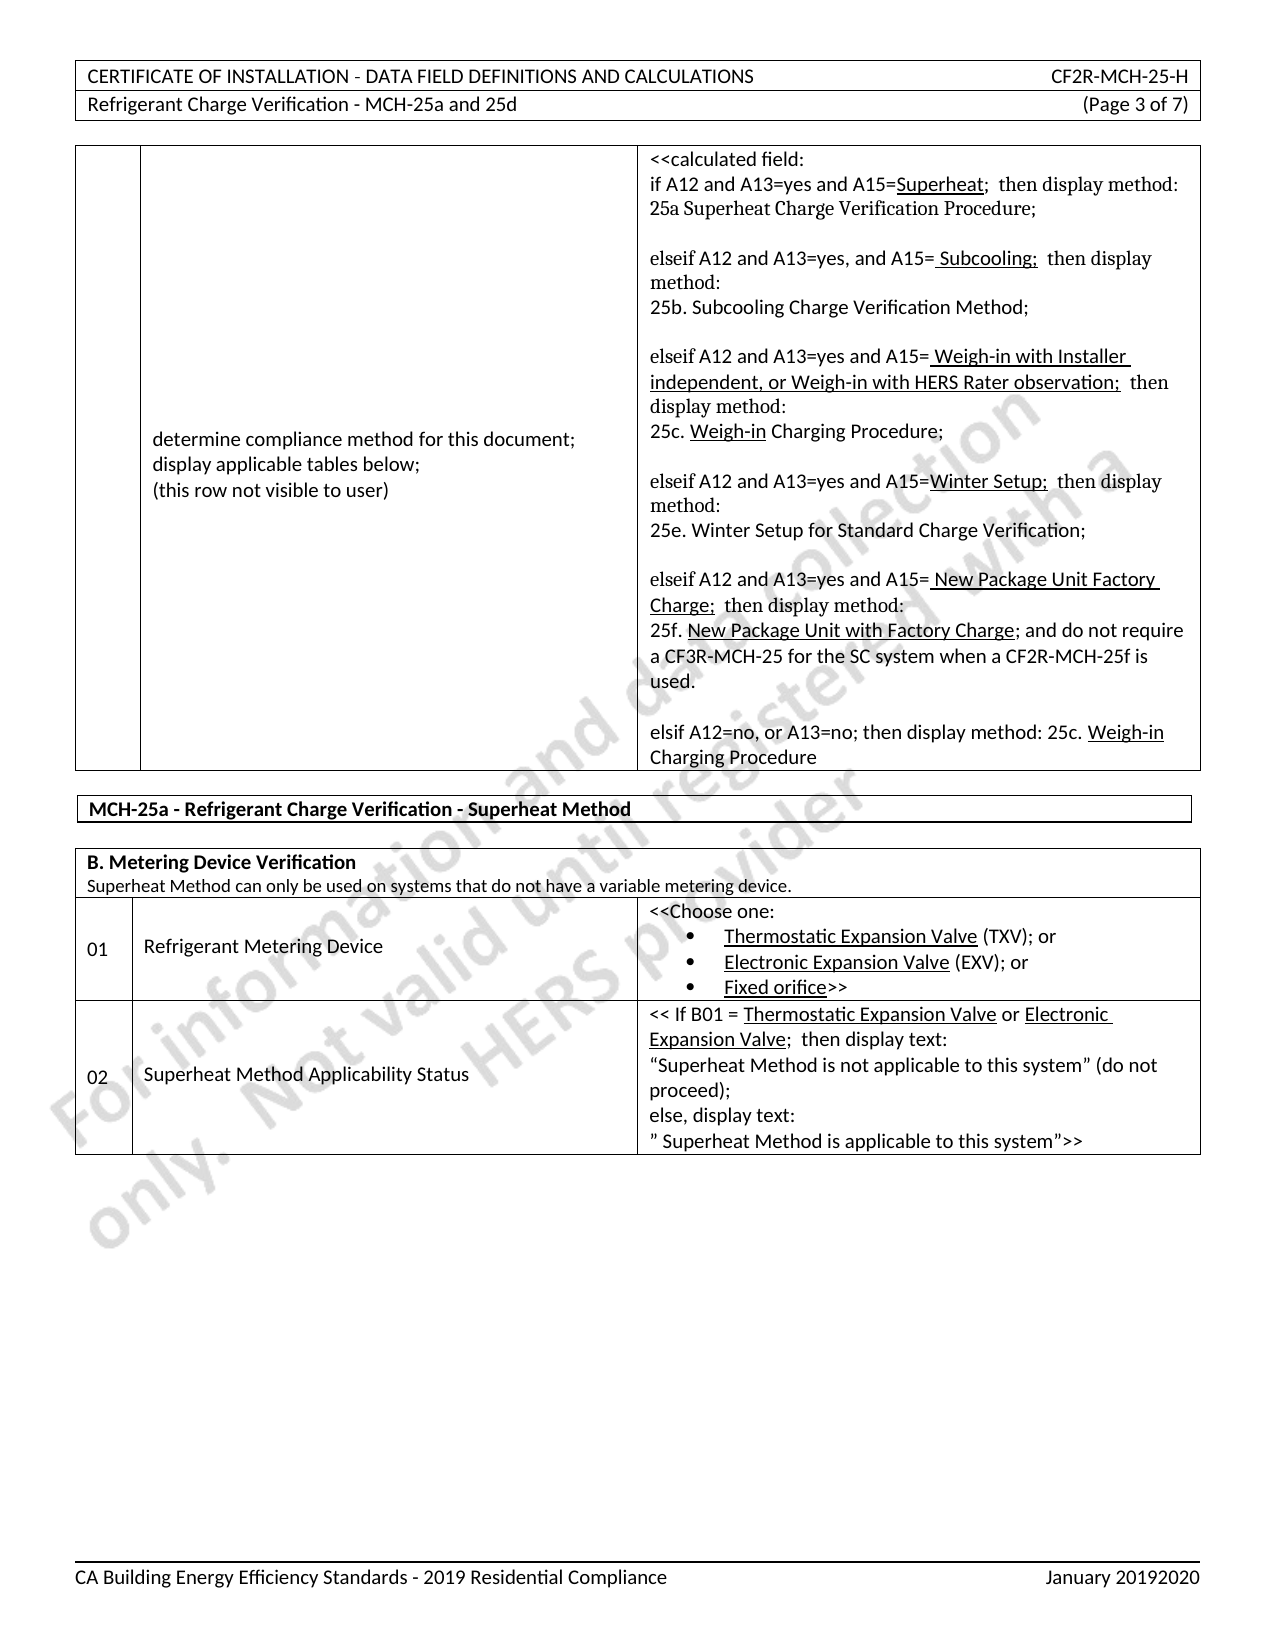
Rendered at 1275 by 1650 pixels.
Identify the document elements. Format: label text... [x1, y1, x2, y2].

table_cell 02 [76, 1001, 132, 1153]
table_cell 01 [76, 898, 132, 1000]
table_header B. Metering Device Verification Superheat Method can only be used on systems that do not have a variable metering device. [76, 849, 1200, 897]
table_cell <<calculated field: if A12 and A13=yes and A15=Superheat; then display method: 25a Superheat Charge Verification Procedure; elseif A12 and A13=yes, and A15= Subcooling; then display method: 25b. Subcooling Charge Verification Method; elseif A12 and A13=yes and A15= Weigh-in with Installer independent, or Weigh-in with HERS Rater observation; then display method: 25c. Weigh-in Charging Procedure; elseif A12 and A13=yes and A15=Winter Setup; then display method: 25e. Winter Setup for Standard Charge Verification; elseif A12 and A13=yes and A15= New Package Unit Factory Charge; then display method: 25f. New Package Unit with Factory Charge; and do not require a CF3R-MCH-25 for the SC system when a CF2R-MCH-25f is used. elsif A12=no, or A13=no; then display method: 25c. Weigh-in Charging Procedure [638, 146, 1200, 770]
table_cell determine compliance method for this document; display applicable tables below; (this row not visible to user) [141, 146, 637, 770]
table_cell << If B01 = Thermostatic Expansion Valve or Electronic Expansion Valve; then display text: “Superheat Method is not applicable to this system” (do not proceed); else, display text: ” Superheat Method is applicable to this system”>> [638, 1001, 1200, 1153]
table_cell <<Choose one: Thermostatic Expansion Valve (TXV); or Electronic Expansion Valve (EXV); or Fixed orifice>> [638, 898, 1200, 1000]
table_cell Refrigerant Metering Device [133, 898, 637, 1000]
table_cell [76, 146, 140, 770]
table_cell Superheat Method Applicability Status [133, 1001, 637, 1153]
table_header MCH-25a - Refrigerant Charge Verification - Superheat Method [78, 796, 1191, 821]
